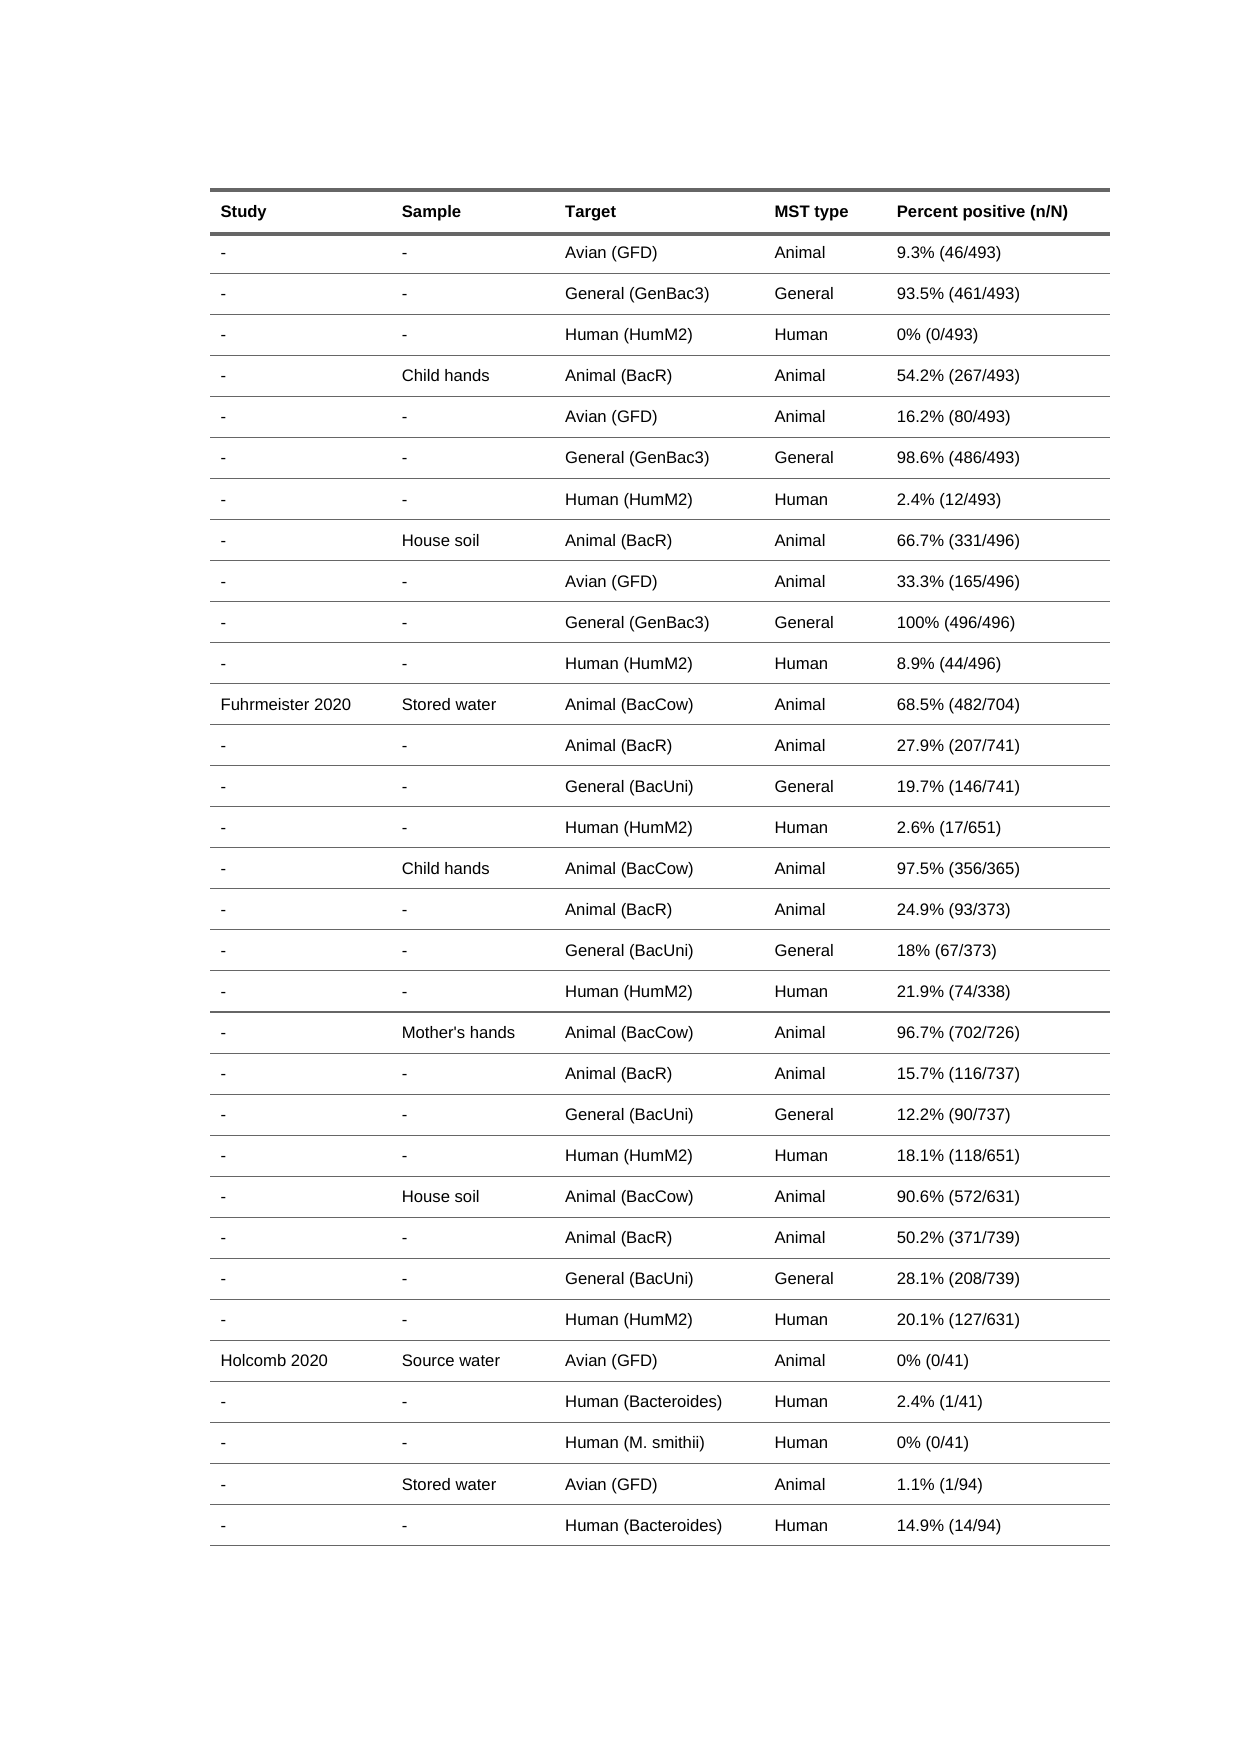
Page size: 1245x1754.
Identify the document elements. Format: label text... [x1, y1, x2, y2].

table_cell 66.7% (331/496) [886, 520, 1110, 560]
table_cell - [210, 1054, 391, 1093]
table_cell - [391, 1259, 554, 1299]
table_cell 2.6% (17/651) [886, 807, 1110, 847]
table_cell Animal [764, 848, 886, 888]
table_cell - [391, 1505, 554, 1545]
table_cell - [210, 438, 391, 478]
table_cell - [391, 1382, 554, 1422]
table_cell Human [764, 807, 886, 847]
table_cell - [391, 930, 554, 970]
table_cell Animal [764, 561, 886, 601]
table_cell General [764, 930, 886, 970]
table_cell 68.5% (482/704) [886, 684, 1110, 724]
table_header Target [555, 192, 764, 232]
table_cell Human (HumM2) [555, 479, 764, 519]
table_cell - [210, 397, 391, 437]
table_cell - [391, 561, 554, 601]
table_cell - [210, 643, 391, 683]
table_cell - [391, 274, 554, 314]
table_cell 100% (496/496) [886, 602, 1110, 642]
table_cell 18% (67/373) [886, 930, 1110, 970]
table_cell 0% (0/41) [886, 1423, 1110, 1463]
table_cell House soil [391, 520, 554, 560]
table_cell Human (HumM2) [555, 1136, 764, 1176]
table_cell - [391, 766, 554, 806]
table_cell - [210, 1136, 391, 1176]
table_cell General (BacUni) [555, 1259, 764, 1299]
table_cell 0% (0/493) [886, 315, 1110, 355]
table_cell Animal [764, 684, 886, 724]
table_cell Animal [764, 236, 886, 273]
table_cell General (GenBac3) [555, 438, 764, 478]
table_cell 54.2% (267/493) [886, 356, 1110, 396]
table_cell 9.3% (46/493) [886, 236, 1110, 273]
table_cell Animal (BacR) [555, 520, 764, 560]
table_cell - [391, 438, 554, 478]
table_cell Animal [764, 1013, 886, 1052]
table_cell - [210, 315, 391, 355]
table_cell - [391, 397, 554, 437]
table_cell Human [764, 479, 886, 519]
table_cell 98.6% (486/493) [886, 438, 1110, 478]
table_cell General [764, 438, 886, 478]
table_cell Human (HumM2) [555, 643, 764, 683]
table_cell Human [764, 1300, 886, 1340]
table_cell Child hands [391, 356, 554, 396]
table_cell General [764, 602, 886, 642]
table_cell Stored water [391, 684, 554, 724]
table_cell Animal [764, 889, 886, 929]
table_cell Animal [764, 397, 886, 437]
table_cell Human (HumM2) [555, 315, 764, 355]
table_cell General (BacUni) [555, 766, 764, 806]
table_cell 96.7% (702/726) [886, 1013, 1110, 1052]
table_cell Animal (BacCow) [555, 1013, 764, 1052]
table_cell 15.7% (116/737) [886, 1054, 1110, 1093]
table_cell 14.9% (14/94) [886, 1505, 1110, 1545]
table_cell General [764, 766, 886, 806]
table_cell Animal [764, 1218, 886, 1258]
table_cell - [210, 602, 391, 642]
table_cell - [391, 1136, 554, 1176]
table_cell General (GenBac3) [555, 602, 764, 642]
table_cell 24.9% (93/373) [886, 889, 1110, 929]
table_cell Animal [764, 1341, 886, 1381]
table_cell 27.9% (207/741) [886, 725, 1110, 765]
table_cell 8.9% (44/496) [886, 643, 1110, 683]
table_cell - [391, 1054, 554, 1093]
table_cell Human [764, 1136, 886, 1176]
table_cell - [210, 561, 391, 601]
table_cell - [391, 602, 554, 642]
table_cell Animal [764, 1054, 886, 1093]
table_cell 0% (0/41) [886, 1341, 1110, 1381]
table_cell - [391, 479, 554, 519]
table_cell - [391, 807, 554, 847]
table_cell 19.7% (146/741) [886, 766, 1110, 806]
table_cell Animal [764, 520, 886, 560]
table_cell Human (HumM2) [555, 971, 764, 1011]
table_cell Stored water [391, 1464, 554, 1504]
table_cell Avian (GFD) [555, 1341, 764, 1381]
table_cell - [391, 725, 554, 765]
table_cell Human (Bacteroides) [555, 1382, 764, 1422]
table_cell - [210, 1095, 391, 1134]
table_cell - [210, 356, 391, 396]
table_cell Avian (GFD) [555, 236, 764, 273]
table_cell - [391, 889, 554, 929]
table_cell Human [764, 1382, 886, 1422]
table_cell Avian (GFD) [555, 561, 764, 601]
table_cell 21.9% (74/338) [886, 971, 1110, 1011]
table_cell General (BacUni) [555, 930, 764, 970]
table_cell 90.6% (572/631) [886, 1177, 1110, 1217]
table_cell 1.1% (1/94) [886, 1464, 1110, 1504]
table_cell Animal [764, 1177, 886, 1217]
table_cell - [210, 848, 391, 888]
table_header Study [210, 192, 391, 232]
table_cell Animal (BacR) [555, 1054, 764, 1093]
table_cell Human [764, 643, 886, 683]
table_cell - [391, 1300, 554, 1340]
table_cell Mother's hands [391, 1013, 554, 1052]
table_cell Child hands [391, 848, 554, 888]
table_cell General [764, 1095, 886, 1134]
table_cell - [391, 1423, 554, 1463]
table_cell House soil [391, 1177, 554, 1217]
table_cell - [210, 766, 391, 806]
table_cell - [210, 274, 391, 314]
table_cell Human (HumM2) [555, 1300, 764, 1340]
table_cell Holcomb 2020 [210, 1341, 391, 1381]
table_cell 28.1% (208/739) [886, 1259, 1110, 1299]
table_cell - [391, 1218, 554, 1258]
table_cell Source water [391, 1341, 554, 1381]
table_cell - [210, 1505, 391, 1545]
table_cell Human (Bacteroides) [555, 1505, 764, 1545]
table_cell - [210, 479, 391, 519]
table_cell 2.4% (12/493) [886, 479, 1110, 519]
table_cell Animal (BacCow) [555, 684, 764, 724]
table_cell 93.5% (461/493) [886, 274, 1110, 314]
table_cell Avian (GFD) [555, 397, 764, 437]
table_cell General (BacUni) [555, 1095, 764, 1134]
table_cell Animal (BacR) [555, 1218, 764, 1258]
table_cell Animal (BacR) [555, 356, 764, 396]
table_cell Animal (BacCow) [555, 848, 764, 888]
table_cell - [210, 971, 391, 1011]
table_cell Animal (BacCow) [555, 1177, 764, 1217]
table_cell Avian (GFD) [555, 1464, 764, 1504]
table_header Percent positive (n/N) [886, 192, 1110, 232]
table_cell Human [764, 315, 886, 355]
table_cell Human [764, 1423, 886, 1463]
table_cell Human (M. smithii) [555, 1423, 764, 1463]
table_cell 12.2% (90/737) [886, 1095, 1110, 1134]
table_cell - [210, 1259, 391, 1299]
table_cell - [210, 930, 391, 970]
table_cell 2.4% (1/41) [886, 1382, 1110, 1422]
table_cell - [210, 807, 391, 847]
table_cell - [391, 236, 554, 273]
table_cell - [210, 520, 391, 560]
table_cell - [210, 1382, 391, 1422]
table_cell Human [764, 971, 886, 1011]
table_cell 50.2% (371/739) [886, 1218, 1110, 1258]
table_cell Animal (BacR) [555, 889, 764, 929]
table_cell 16.2% (80/493) [886, 397, 1110, 437]
table_cell Animal [764, 1464, 886, 1504]
table_cell 18.1% (118/651) [886, 1136, 1110, 1176]
table_cell - [210, 725, 391, 765]
table_cell 20.1% (127/631) [886, 1300, 1110, 1340]
table_cell - [210, 889, 391, 929]
table_cell - [210, 1177, 391, 1217]
table_cell General [764, 274, 886, 314]
table_cell Animal (BacR) [555, 725, 764, 765]
table_cell - [210, 1464, 391, 1504]
table_cell General [764, 1259, 886, 1299]
table_cell - [391, 315, 554, 355]
table_cell - [391, 643, 554, 683]
table_cell General (GenBac3) [555, 274, 764, 314]
table_cell Human [764, 1505, 886, 1545]
table_header Sample [391, 192, 554, 232]
table_cell Human (HumM2) [555, 807, 764, 847]
table_cell 97.5% (356/365) [886, 848, 1110, 888]
table_cell - [210, 1423, 391, 1463]
table_cell - [210, 1300, 391, 1340]
table_header MST type [764, 192, 886, 232]
table_cell - [391, 971, 554, 1011]
table_cell Animal [764, 725, 886, 765]
table_cell Animal [764, 356, 886, 396]
table_cell - [210, 236, 391, 273]
table_cell Fuhrmeister 2020 [210, 684, 391, 724]
table_cell 33.3% (165/496) [886, 561, 1110, 601]
table_cell - [210, 1218, 391, 1258]
table_cell - [210, 1013, 391, 1052]
table_cell - [391, 1095, 554, 1134]
